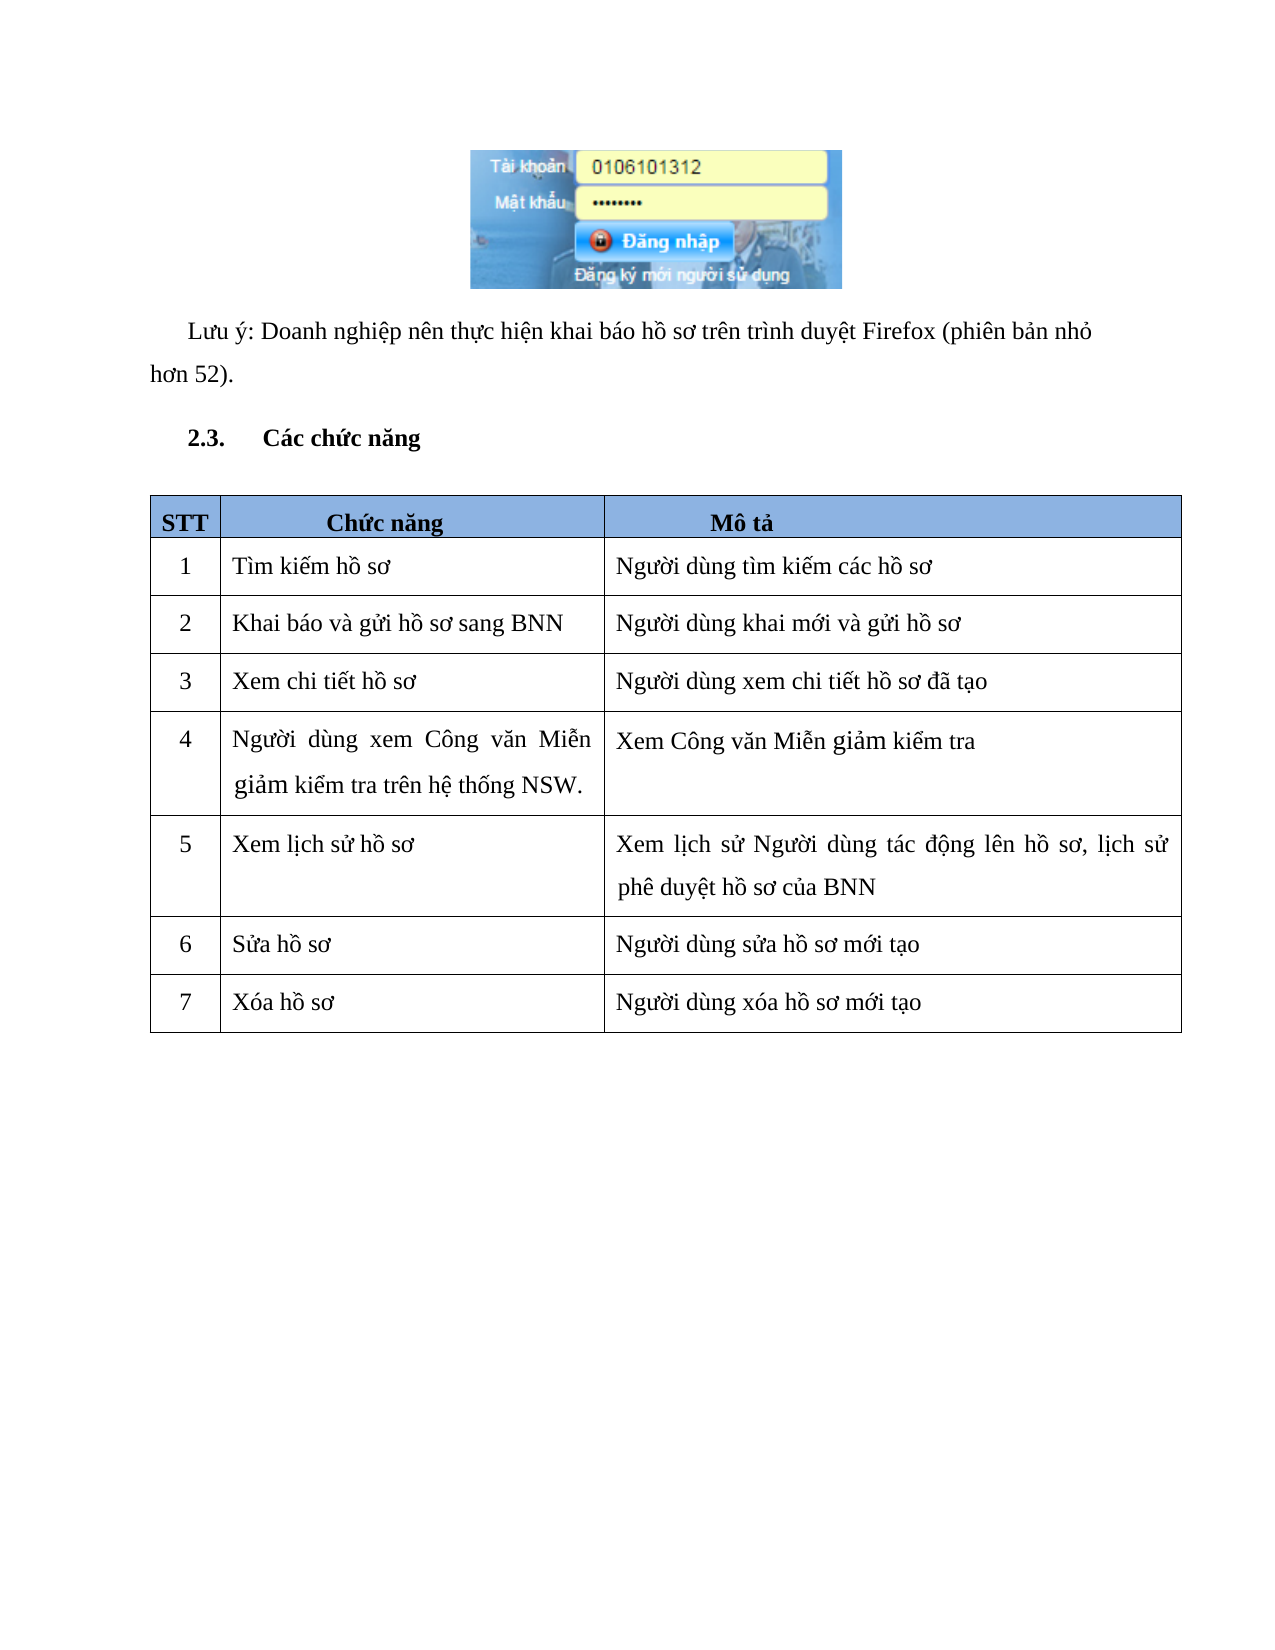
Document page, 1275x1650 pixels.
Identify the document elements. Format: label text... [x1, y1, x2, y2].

table_cell Xem chi tiết hồ sơ [221, 654, 604, 711]
text Lưu ý: Doanh nghiệp nên thực hiện khai báo hồ sơ trên trình duyệt Firefox (phiên bản nhỏ hơn 52). [150, 316, 1125, 388]
table_header Chức năng [221, 496, 604, 537]
table_cell Sửa hồ sơ [221, 917, 604, 974]
table_cell Khai báo và gửi hồ sơ sang BNN [221, 596, 604, 653]
table_cell Người dùng khai mới và gửi hồ sơ [605, 596, 1181, 653]
table_header STT [151, 496, 220, 537]
table_cell Xem lịch sử hồ sơ [221, 816, 604, 916]
table_cell 3 [151, 654, 220, 711]
table_cell Người dùng tìm kiếm các hồ sơ [605, 538, 1181, 595]
table_cell Xem Công văn Miễn giảm kiểm tra [605, 712, 1181, 815]
picture [470, 150, 843, 289]
table_cell 2 [151, 596, 220, 653]
table_cell 6 [151, 917, 220, 974]
table_cell Tìm kiếm hồ sơ [221, 538, 604, 595]
table_cell Xóa hồ sơ [221, 975, 604, 1032]
table_cell 5 [151, 816, 220, 916]
table_cell Người dùng xem Công văn Miễn giảm kiểm tra trên hệ thống NSW. [221, 712, 604, 815]
table_cell Xem lịch sử Người dùng tác động lên hồ sơ, lịch sử phê duyệt hồ sơ của BNN [605, 816, 1181, 916]
table_cell Người dùng sửa hồ sơ mới tạo [605, 917, 1181, 974]
table_header Mô tả [605, 496, 1181, 537]
subtitle Các chức năng [187, 423, 1125, 452]
table_cell Người dùng xóa hồ sơ mới tạo [605, 975, 1181, 1032]
table_cell 4 [151, 712, 220, 815]
table_cell 7 [151, 975, 220, 1032]
table_cell Người dùng xem chi tiết hồ sơ đã tạo [605, 654, 1181, 711]
table_cell 1 [151, 538, 220, 595]
